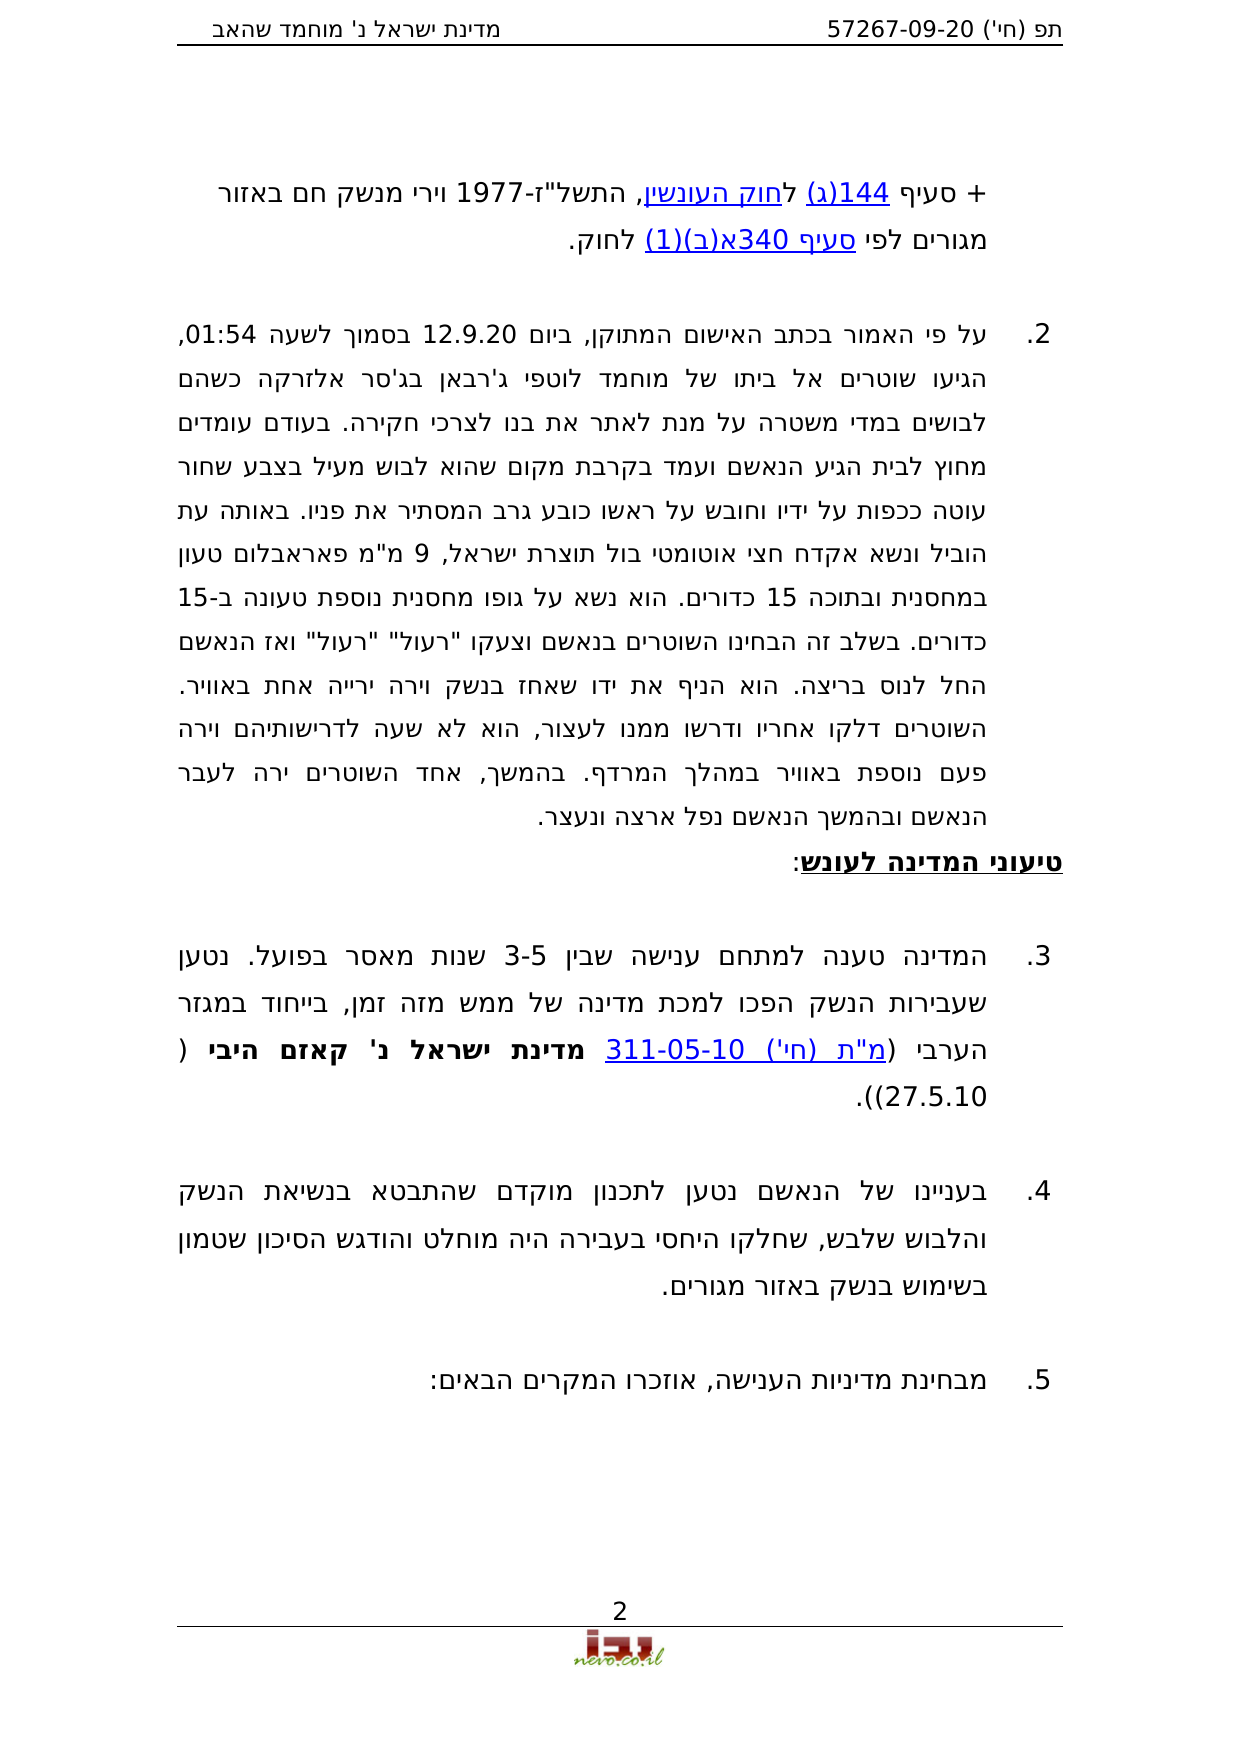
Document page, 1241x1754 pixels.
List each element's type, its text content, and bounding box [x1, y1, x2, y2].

text טיעוני המדינה לעונש: [177, 846, 1063, 877]
list מבחינת מדיניות הענישה, אוזכרו המקרים הבאים: [177, 1364, 1026, 1396]
list על פי האמור בכתב האישום המתוקן, ביום 12.9.20 בסמוך לשעה 01:54, הגיעו שוטרים אל ביתו של מוחמד לוטפי ג'רבאן בג'סר אלזרקה כשהם לבושים במדי משטרה על מנת לאתר את בנו לצרכי חקירה. בעודם עומדים מחוץ לבית הגיע הנאשם ועמד בקרבת מקום שהוא לבוש מעיל בצבע שחור עוטה ככפות על ידיו וחובש על ראשו כובע גרב המסתיר את פניו. באותה עת הוביל ונשא אקדח חצי אוטומטי בול תוצרת ישראל, 9 מ"מ פאראבלום טעון במחסנית ובתוכה 15 כדורים. הוא נשא על גופו מחסנית נוספת טעונה ב-15 כדורים. בשלב זה הבחינו השוטרים בנאשם וצעקו "רעול" "רעול" ואז הנאשם החל לנוס בריצה. הוא הניף את ידו שאחז בנשק וירה ירייה אחת באוויר. השוטרים דלקו אחריו ודרשו ממנו לעצור, הוא לא שעה לדרישותיהם וירה פעם נוספת באוויר במהלך המרדף. בהמשך, אחד השוטרים ירה לעבר הנאשם ובהמשך הנאשם נפל ארצה ונעצר. [177, 318, 1026, 831]
picture [574, 1629, 666, 1667]
list המדינה טענה למתחם ענישה שבין 3-5 שנות מאסר בפועל. נטען שעבירות הנשק הפכו למכת מדינה של ממש מזה זמן, בייחוד במגזר הערבי (מ"ת (חי') 311-05-10 מדינת ישראל נ' קאזם היבי (27.5.10)). [177, 940, 1026, 1113]
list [177, 177, 1026, 256]
list בעניינו של הנאשם נטען לתכנון מוקדם שהתבטא בנשיאת הנשק והלבוש שלבש, שחלקו היחסי בעבירה היה מוחלט והודגש הסיכון שטמון בשימוש בנשק באזור מגורים. [177, 1176, 1026, 1302]
